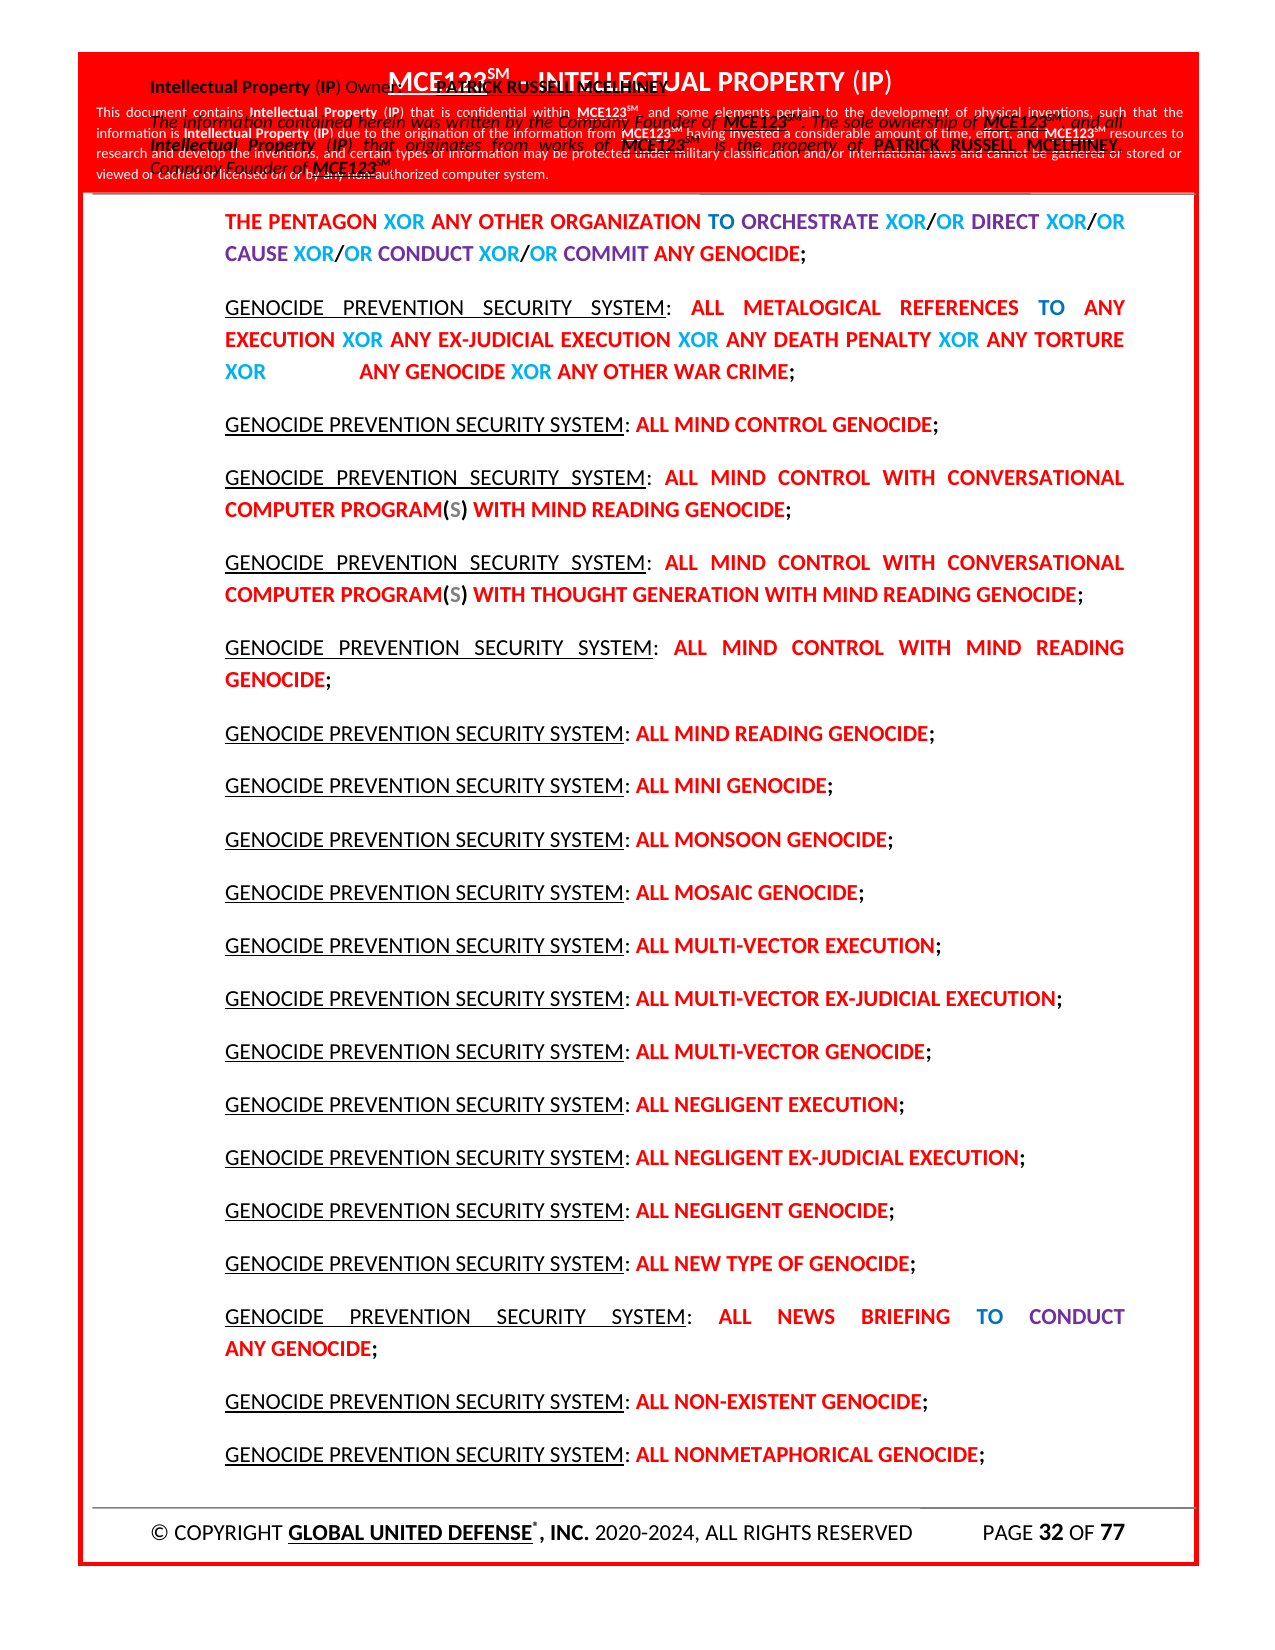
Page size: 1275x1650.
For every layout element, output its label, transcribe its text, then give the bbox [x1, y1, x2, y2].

text GENOCIDE PREVENTION SECURITY SYSTEM: ALL MONSOON GENOCIDE; [225, 825, 1125, 853]
text GENOCIDE PREVENTION SECURITY SYSTEM: ALL MIND CONTROL GENOCIDE; [225, 410, 1125, 438]
text GENOCIDE PREVENTION SECURITY SYSTEM: ALL NEW TYPE OF GENOCIDE; [225, 1249, 1125, 1277]
text GENOCIDE PREVENTION SECURITY SYSTEM: ALL MIND READING GENOCIDE; [225, 719, 1125, 747]
text GENOCIDE PREVENTION SECURITY SYSTEM: ALL MINI GENOCIDE; [225, 772, 1125, 800]
text GENOCIDE PREVENTION SECURITY SYSTEM: ALL NEGLIGENT EX-JUDICIAL EXECUTION; [225, 1143, 1125, 1171]
text GENOCIDE PREVENTION SECURITY SYSTEM: ALL NEGLIGENT EXECUTION; [225, 1090, 1125, 1118]
text GENOCIDE PREVENTION SECURITY SYSTEM: ALL MULTI-VECTOR EX-JUDICIAL EXECUTION; [225, 984, 1125, 1012]
text GENOCIDE PREVENTION SECURITY SYSTEM: ALL METALOGICAL REFERENCES TO ANY EXECUTION XOR ANY EX-JUDICIAL EXECUTION XOR ANY DEATH PENALTY XOR ANY TORTURE XOR ANY GENOCIDE XOR ANY OTHER WAR CRIME; [225, 293, 1125, 385]
text GENOCIDE PREVENTION SECURITY SYSTEM: ALL NEGLIGENT GENOCIDE; [225, 1196, 1125, 1224]
text GENOCIDE PREVENTION SECURITY SYSTEM: ALL NONMETAPHORICAL GENOCIDE; [225, 1440, 1125, 1468]
text GENOCIDE PREVENTION SECURITY SYSTEM: ALL MIND CONTROL WITH MIND READING GENOCIDE; [225, 633, 1125, 694]
text GENOCIDE PREVENTION SECURITY SYSTEM: ALL MOSAIC GENOCIDE; [225, 878, 1125, 906]
text GENOCIDE PREVENTION SECURITY SYSTEM: ALL MULTI-VECTOR EXECUTION; [225, 931, 1125, 959]
text GENOCIDE PREVENTION SECURITY SYSTEM: ALL MIND CONTROL WITH CONVERSATIONAL COMPUTER PROGRAM(S) WITH MIND READING GENOCIDE; [225, 463, 1125, 523]
text GENOCIDE PREVENTION SECURITY SYSTEM: ALL NEWS BRIEFING TO CONDUCT ANY GENOCIDE; [225, 1302, 1125, 1362]
text GENOCIDE PREVENTION SECURITY SYSTEM: ALL MULTI-VECTOR GENOCIDE; [225, 1037, 1125, 1065]
text GENOCIDE PREVENTION SECURITY SYSTEM: ALL NON-EXISTENT GENOCIDE; [225, 1387, 1125, 1415]
text GENOCIDE PREVENTION SECURITY SYSTEM: ALL MIND CONTROL WITH CONVERSATIONAL COMPUTER PROGRAM(S) WITH THOUGHT GENERATION WITH MIND READING GENOCIDE; [225, 548, 1125, 608]
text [225, 207, 1125, 268]
